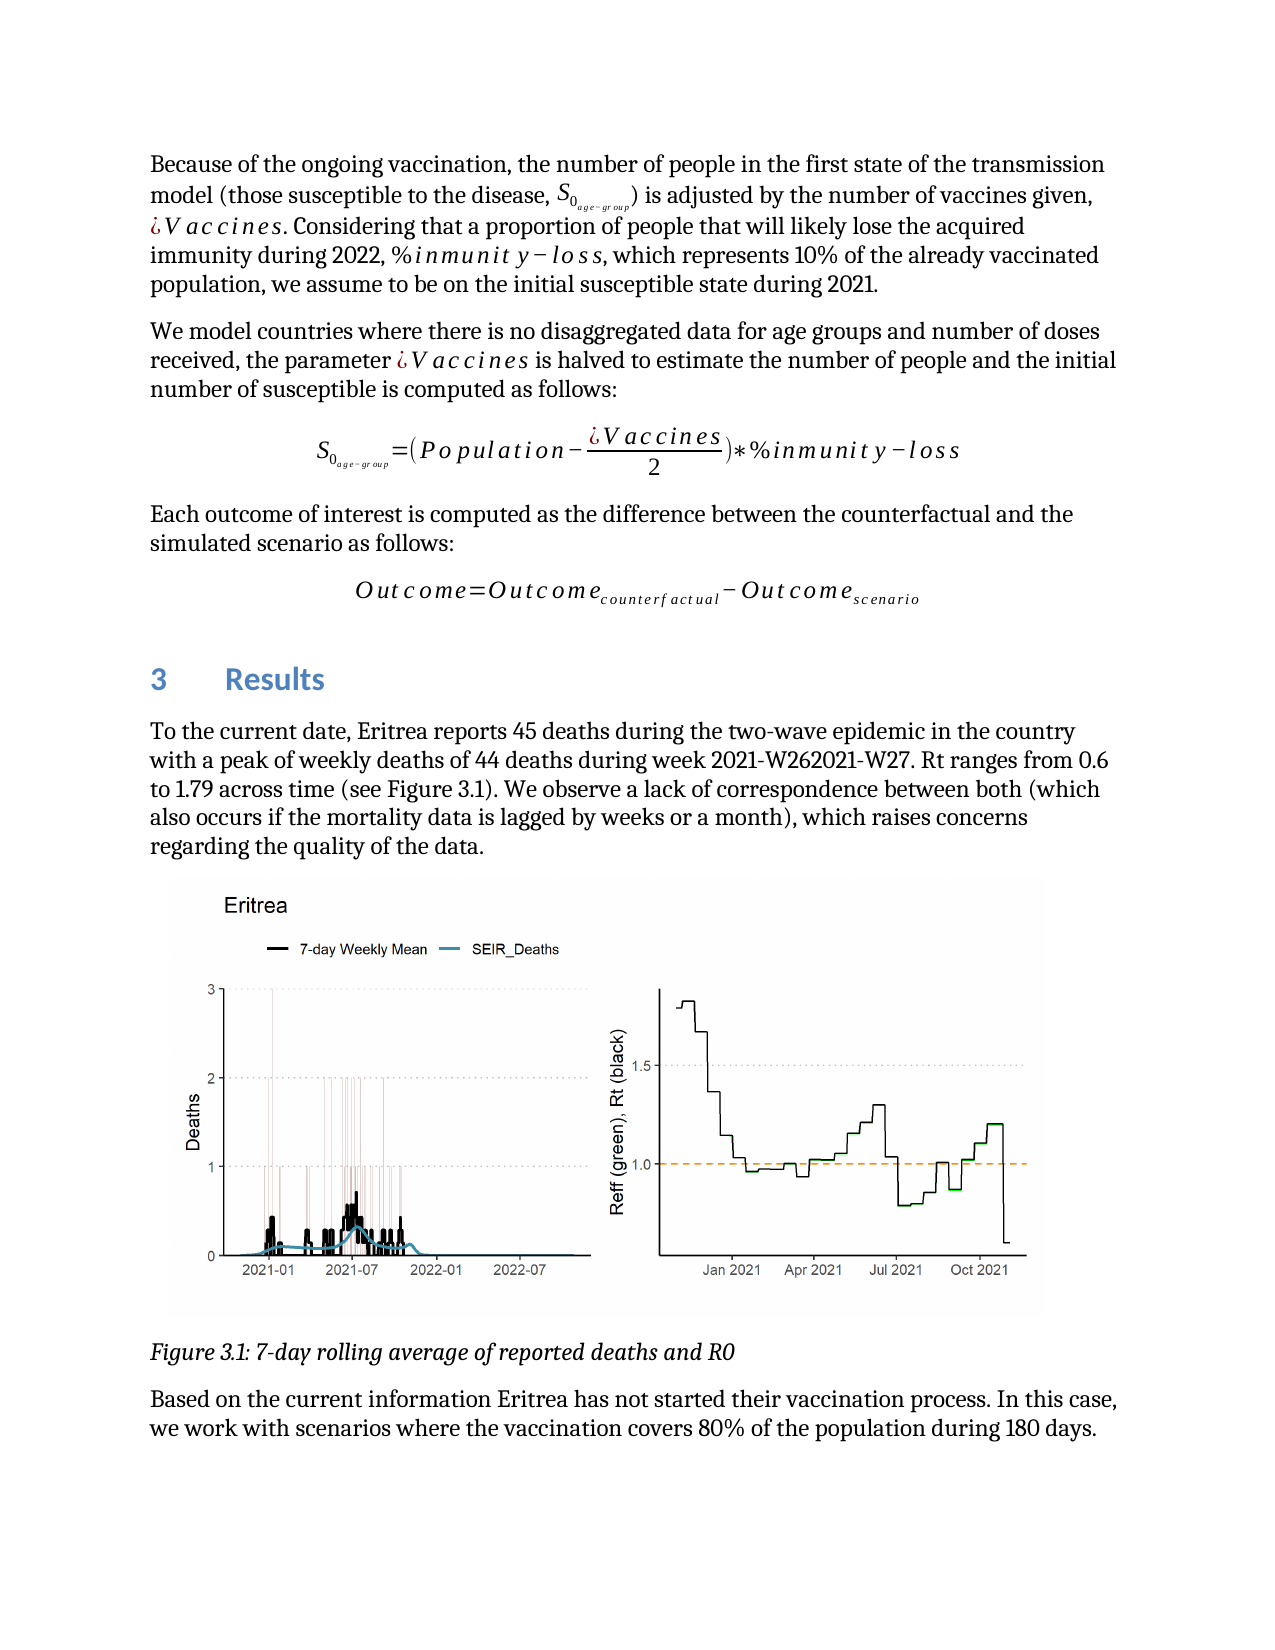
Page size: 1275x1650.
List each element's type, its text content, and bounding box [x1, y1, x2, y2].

text Because of the ongoing vaccination, the number of people in the first state of the transmission model (those susceptible to the disease, ) is adjusted by the number of vaccines given, . Considering that a proportion of people that will likely lose the acquired immunity during 2022, , which represents 10% of the already vaccinated population, we assume to be on the initial susceptible state during 2021. [150, 150, 1125, 298]
picture [168, 879, 1044, 1317]
text We model countries where there is no disaggregated data for age groups and number of doses received, the parameter is halved to estimate the number of people and the initial number of susceptible is computed as follows: [150, 317, 1125, 403]
text Each outcome of interest is computed as the difference between the counterfactual and the simulated scenario as follows: [150, 500, 1125, 557]
text To the current date, Eritrea reports 45 deaths during the two-wave epidemic in the country with a peak of weekly deaths of 44 deaths during week 2021-W262021-W27. Rt ranges from 0.6 to 1.79 across time (see Figure 3.1). We observe a lack of correspondence between both (which also occurs if the mortality data is lagged by weeks or a month), which raises concerns regarding the quality of the data. [150, 717, 1125, 861]
subtitle 3 Results [150, 658, 1125, 698]
text Figure 3.1: 7-day rolling average of reported deaths and R0 [150, 1338, 1125, 1367]
